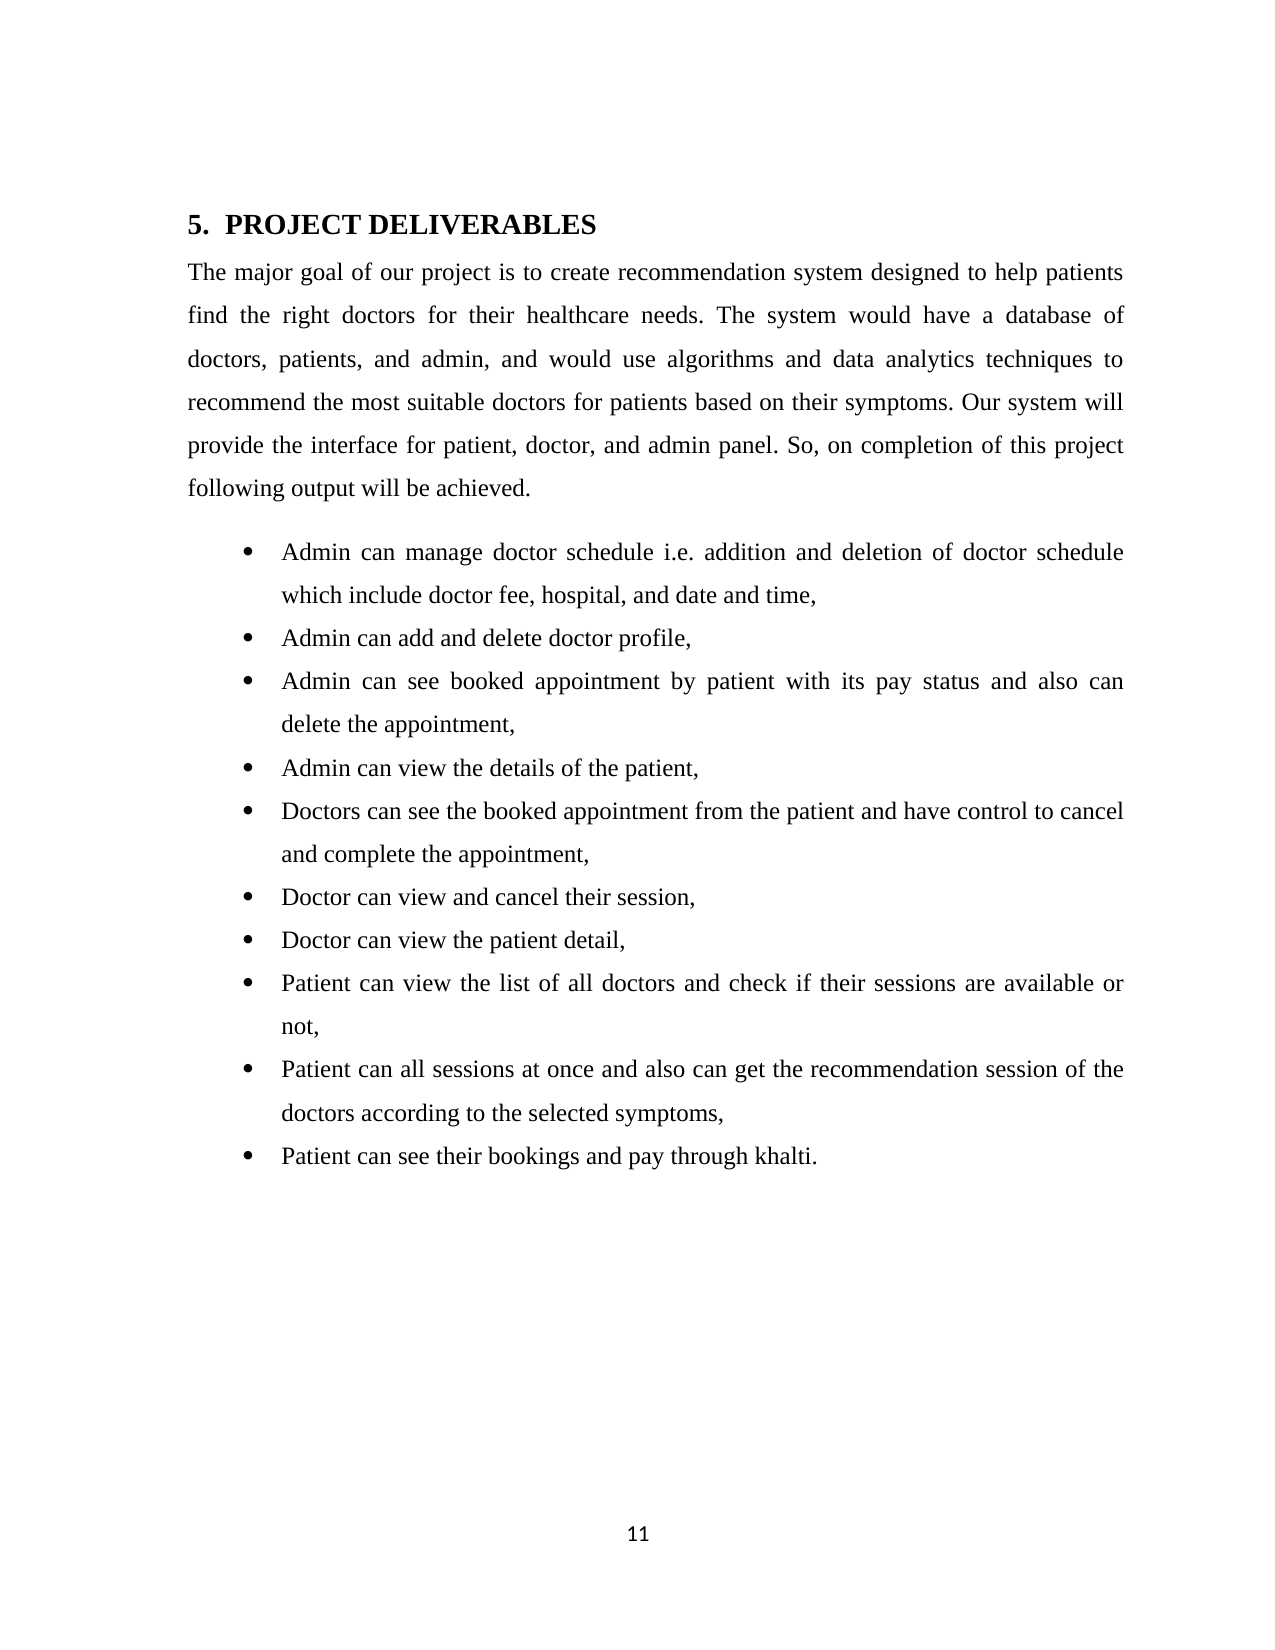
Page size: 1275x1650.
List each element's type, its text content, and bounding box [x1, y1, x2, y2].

list Admin can manage doctor schedule i.e. addition and deletion of doctor schedule which include doctor fee, hospital, and date and time, [244, 537, 1125, 609]
list Admin can add and delete doctor profile, [244, 623, 1125, 652]
list Doctor can view and cancel their session, [244, 882, 1125, 911]
list Doctors can see the booked appointment from the patient and have control to cancel and complete the appointment, [244, 796, 1125, 868]
list Admin can see booked appointment by patient with its pay status and also can delete the appointment, [244, 666, 1125, 738]
list Patient can all sessions at once and also can get the recommendation session of the doctors according to the selected symptoms, [244, 1054, 1125, 1126]
text The major goal of our project is to create recommendation system designed to help patients find the right doctors for their healthcare needs. The system would have a database of doctors, patients, and admin, and would use algorithms and data analytics techniques to recommend the most suitable doctors for patients based on their symptoms. Our system will provide the interface for patient, doctor, and admin panel. So, on completion of this project following output will be achieved. [187, 257, 1125, 502]
list Doctor can view the patient detail, [244, 925, 1125, 954]
subtitle PROJECT DELIVERABLES [187, 207, 1125, 241]
list Admin can view the details of the patient, [244, 753, 1125, 781]
list Patient can view the list of all doctors and check if their sessions are available or not, [244, 968, 1125, 1040]
list Patient can see their bookings and pay through khalti. [244, 1141, 1125, 1169]
